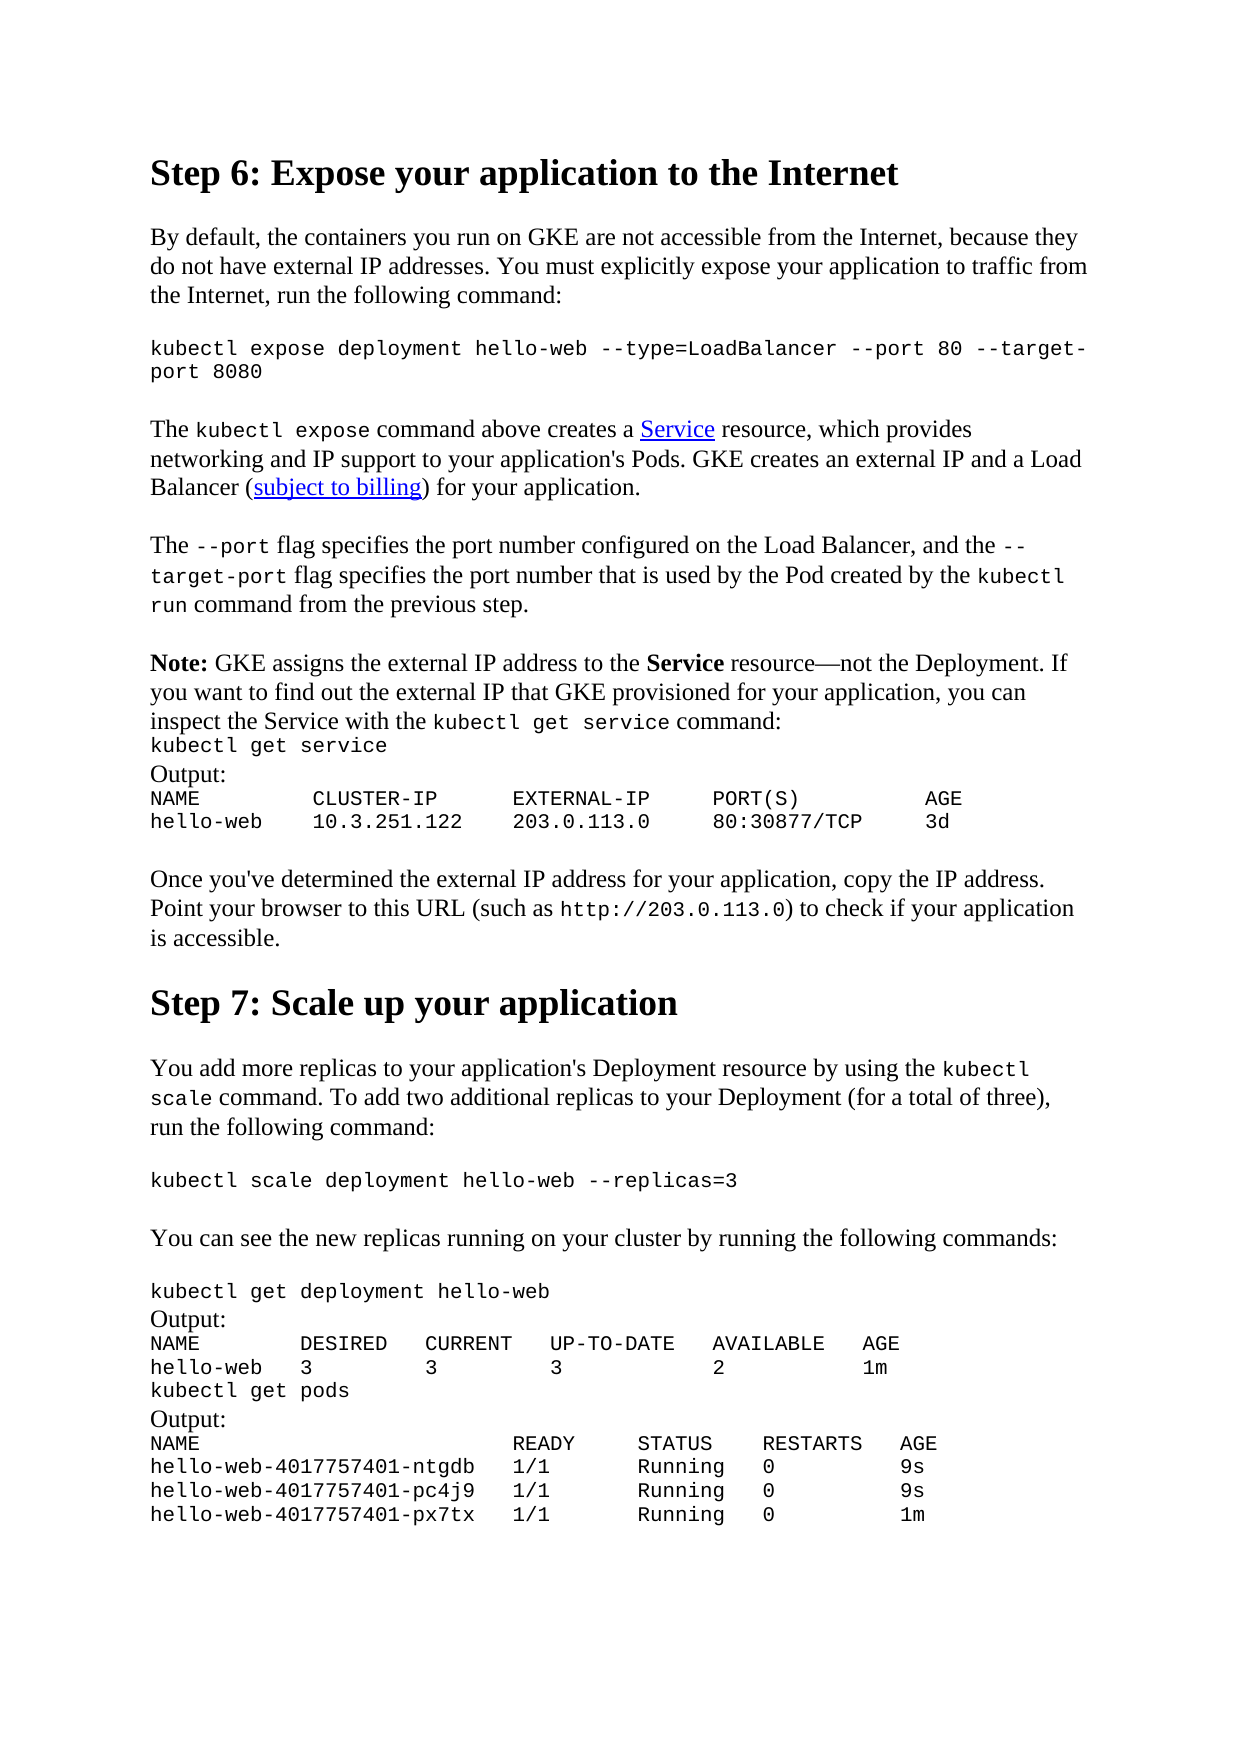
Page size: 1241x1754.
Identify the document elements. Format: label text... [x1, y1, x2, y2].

text Once you've determined the external IP address for your application, copy the IP address. Point your browser to this URL (such as http://203.0.113.0) to check if your application is accessible. [150, 864, 1090, 951]
text NAME READY STATUS RESTARTS AGE [150, 1433, 1090, 1456]
text NAME CLUSTER-IP EXTERNAL-IP PORT(S) AGE [150, 788, 1090, 811]
text Step 7: Scale up your application [150, 981, 1090, 1024]
text Output: [150, 1304, 1090, 1333]
text Output: [150, 1404, 1090, 1433]
text kubectl get pods [150, 1380, 1090, 1404]
text The --port flag specifies the port number configured on the Load Balancer, and the --target-port flag specifies the port number that is used by the Pod created by the kubectl run command from the previous step. [150, 530, 1090, 619]
text hello-web 3 3 3 2 1m [150, 1357, 1090, 1380]
text hello-web-4017757401-pc4j9 1/1 Running 0 9s [150, 1480, 1090, 1504]
text You can see the new replicas running on your cluster by running the following commands: [150, 1223, 1090, 1251]
text kubectl get deployment hello-web [150, 1281, 1090, 1304]
text You add more replicas to your application's Deployment resource by using the kubectl scale command. To add two additional replicas to your Deployment (for a total of three), run the following command: [150, 1053, 1090, 1141]
text kubectl get service [150, 735, 1090, 759]
text hello-web 10.3.251.122 203.0.113.0 80:30877/TCP 3d [150, 811, 1090, 835]
text Note: GKE assigns the external IP address to the Service resource—not the Deployment. If you want to find out the external IP that GKE provisioned for your application, you can inspect the Service with the kubectl get service command: [150, 648, 1090, 735]
text kubectl scale deployment hello-web --replicas=3 [150, 1170, 1090, 1193]
text By default, the containers you run on GKE are not accessible from the Internet, because they do not have external IP addresses. You must explicitly expose your application to traffic from the Internet, run the following command: [150, 222, 1090, 308]
text hello-web-4017757401-ntgdb 1/1 Running 0 9s [150, 1456, 1090, 1480]
text Step 6: Expose your application to the Internet [150, 150, 1090, 193]
text The kubectl expose command above creates a Service resource, which provides networking and IP support to your application's Pods. GKE creates an external IP and a Load Balancer (subject to billing) for your application. [150, 414, 1090, 501]
text NAME DESIRED CURRENT UP-TO-DATE AVAILABLE AGE [150, 1333, 1090, 1357]
text hello-web-4017757401-px7tx 1/1 Running 0 1m [150, 1504, 1090, 1527]
text kubectl expose deployment hello-web --type=LoadBalancer --port 80 --target-port 8080 [150, 338, 1090, 385]
text Output: [150, 759, 1090, 788]
